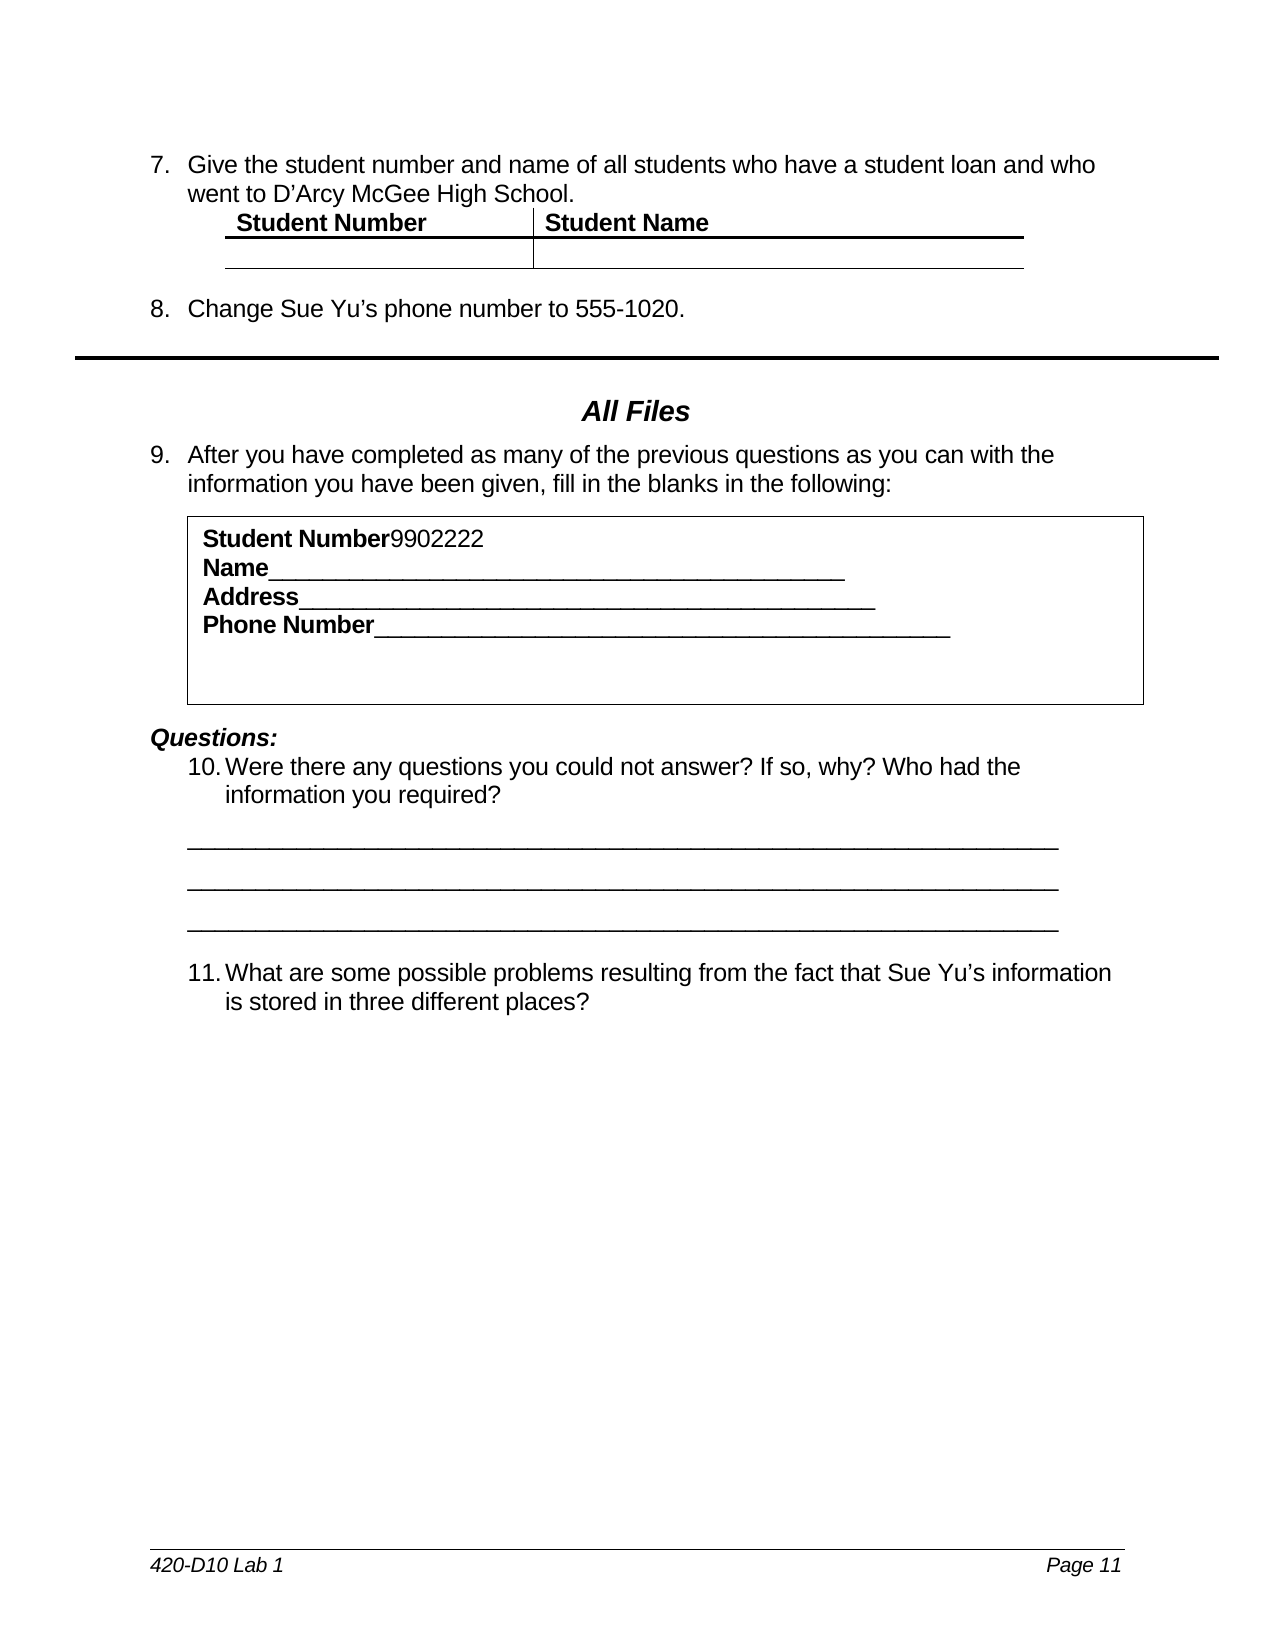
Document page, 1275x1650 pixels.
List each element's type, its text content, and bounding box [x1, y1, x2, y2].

list Change Sue Yu’s phone number to 555-1020. [150, 294, 1125, 323]
list Were there any questions you could not answer? If so, why? Who had the information you required? [187, 752, 1125, 809]
table_cell [225, 239, 533, 268]
table_header Student Name [534, 208, 1024, 236]
list What are some possible problems resulting from the fact that Sue Yu’s information is stored in three different places? [187, 958, 1125, 1016]
text Questions: [150, 498, 1125, 752]
text ________________________________________________________________ [187, 822, 1125, 851]
text ________________________________________________________________ [187, 904, 1125, 933]
text All Files [150, 394, 1125, 428]
list Give the student number and name of all students who have a student loan and who went to D’Arcy McGee High School. [150, 150, 1125, 207]
table_header Student Number [225, 208, 533, 236]
table_cell [534, 239, 1024, 268]
text ________________________________________________________________ [187, 863, 1125, 892]
list After you have completed as many of the previous questions as you can with the information you have been given, fill in the blanks in the following: [150, 440, 1125, 498]
